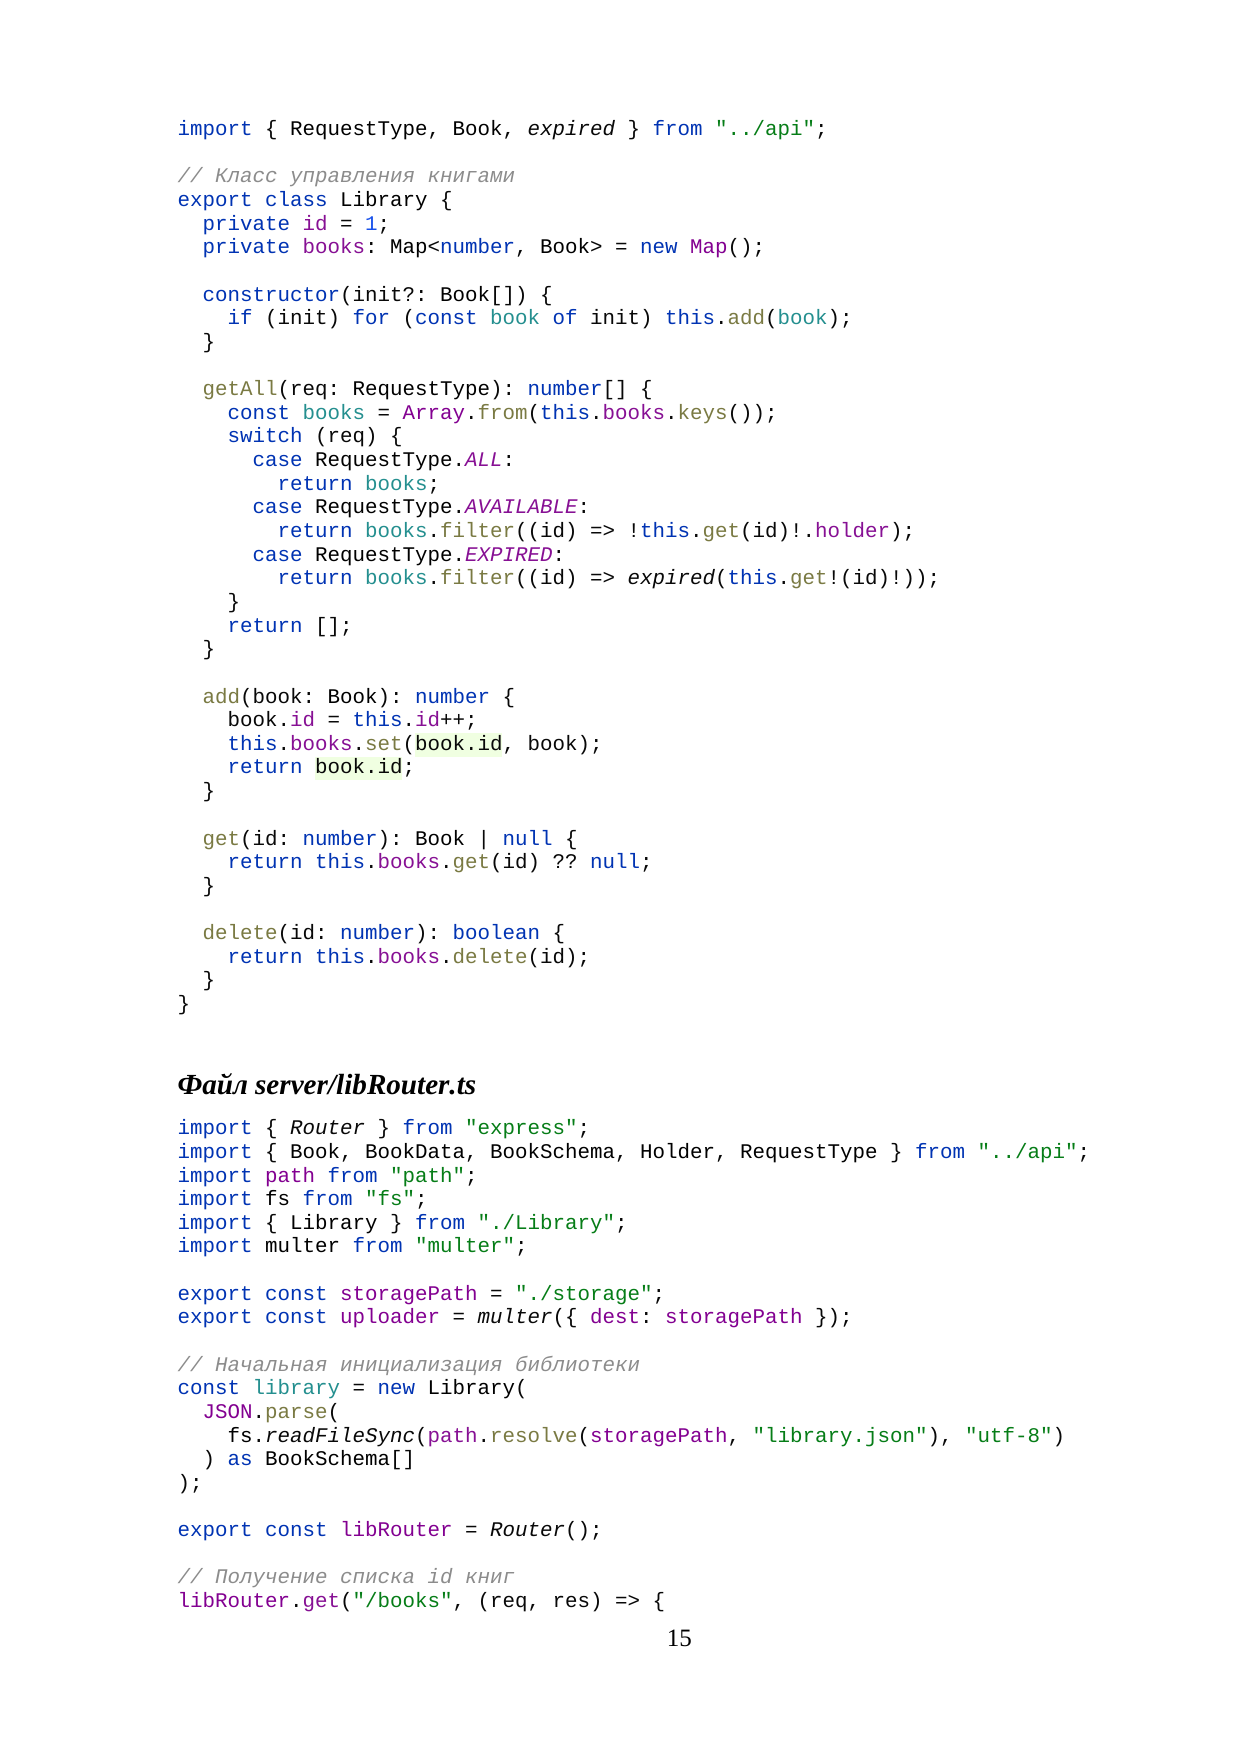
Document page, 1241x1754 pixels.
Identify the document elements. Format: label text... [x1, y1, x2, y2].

text Файл server/libRouter.ts [177, 1067, 1181, 1101]
text import { RequestType, Book, expired } from "../api"; // Класс управления книгами export class Library { private id = 1; private books: Map<number, Book> = new Map(); constructor(init?: Book[]) { if (init) for (const book of init) this.add(book); } getAll(req: RequestType): number[] { const books = Array.from(this.books.keys()); switch (req) { case RequestType.ALL: return books; case RequestType.AVAILABLE: return books.filter((id) => !this.get(id)!.holder); case RequestType.EXPIRED: return books.filter((id) => expired(this.get!(id)!)); } return []; } add(book: Book): number { book.id = this.id++; this.books.set(book.id, book); return book.id; } get(id: number): Book | null { return this.books.get(id) ?? null; } delete(id: number): boolean { return this.books.delete(id); } } [177, 118, 1181, 1017]
